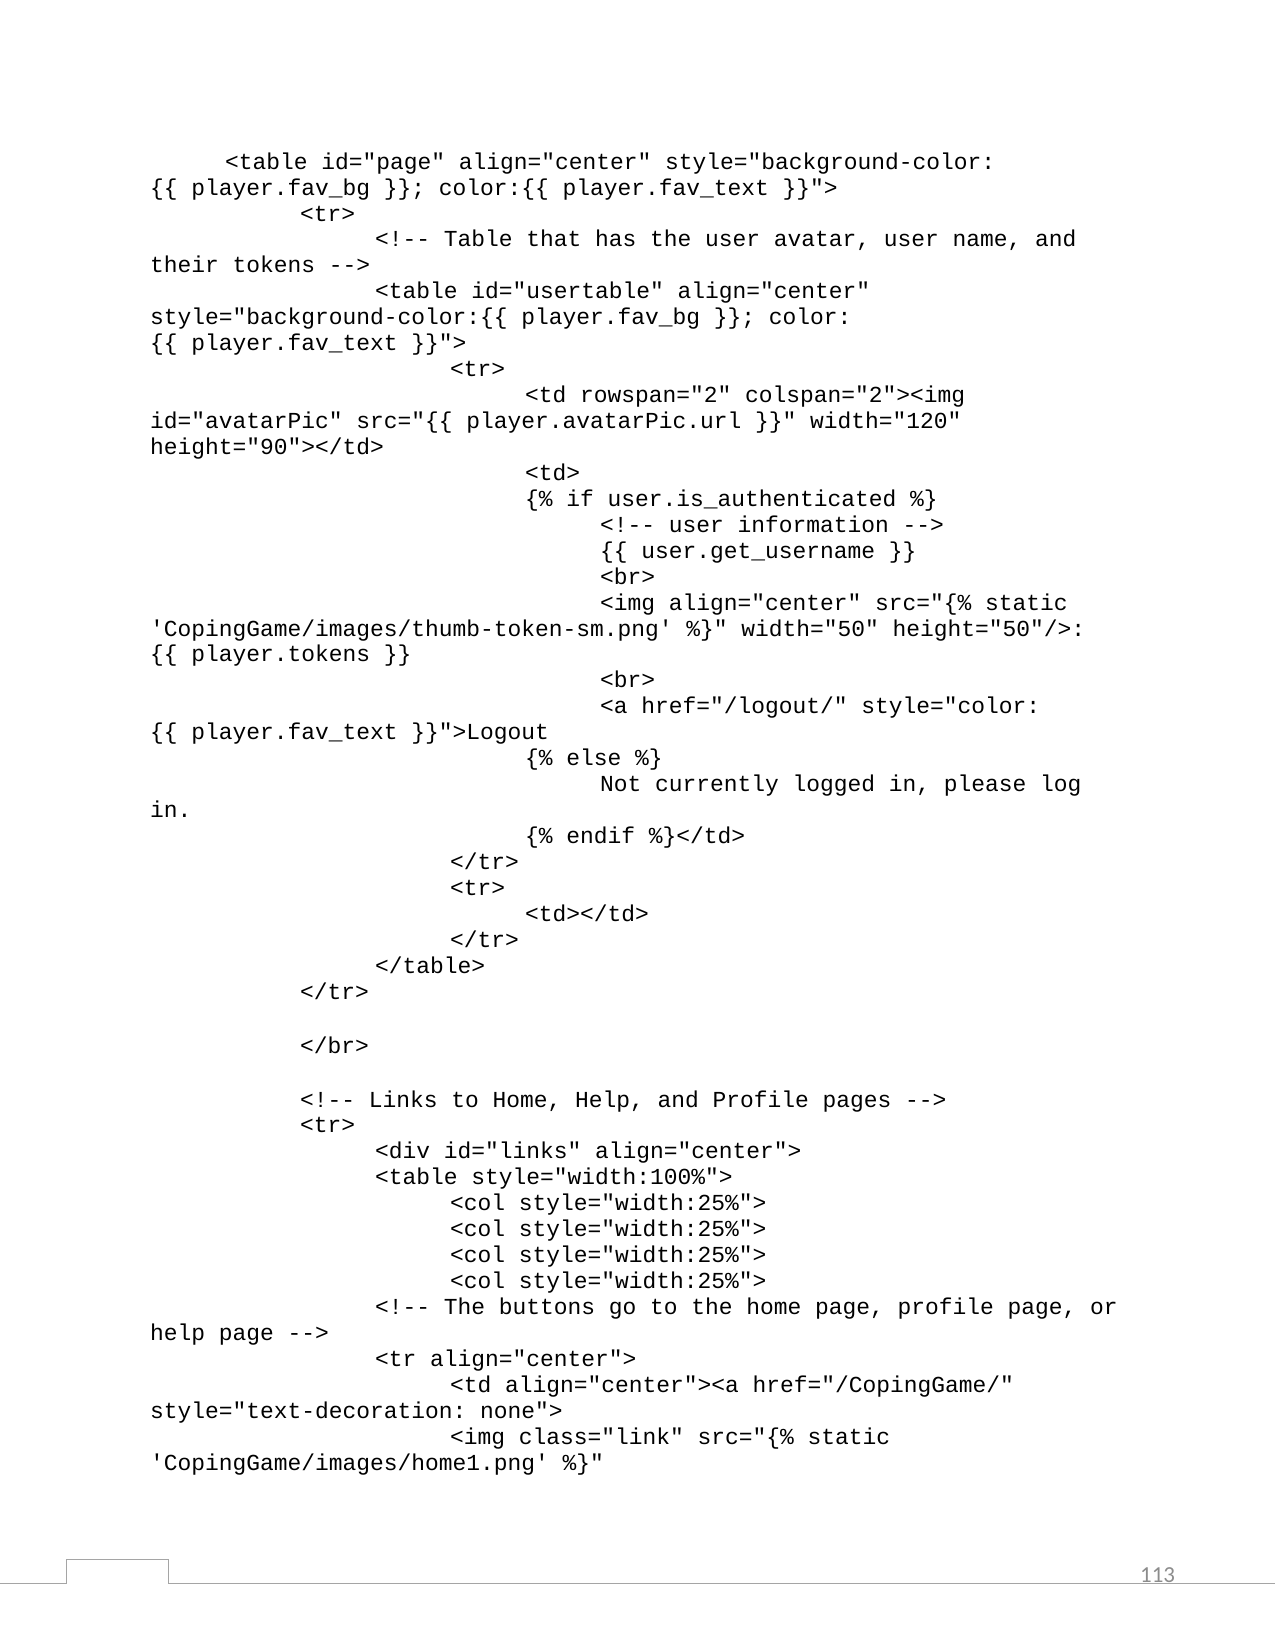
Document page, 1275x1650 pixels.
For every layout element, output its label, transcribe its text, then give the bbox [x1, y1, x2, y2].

text </br> [150, 1034, 1125, 1060]
text </tr> [150, 980, 1125, 1006]
text <tr align="center"> [150, 1347, 1125, 1373]
text {% else %} [150, 747, 1125, 772]
text <a href="/logout/" style="color:{{ player.fav_text }}">Logout [150, 695, 1125, 747]
text <col style="width:25%"> [150, 1269, 1125, 1295]
text </tr> [150, 850, 1125, 876]
text <tr> [150, 202, 1125, 228]
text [150, 1425, 1125, 1477]
text <tr> [150, 357, 1125, 383]
text <td> [150, 461, 1125, 487]
text <td align="center"><a href="/CopingGame/" style="text-decoration: none"> [150, 1373, 1125, 1425]
text <!-- Links to Home, Help, and Profile pages --> [150, 1088, 1125, 1114]
text <img align="center" src="{% static 'CopingGame/images/thumb-token-sm.png' %}" width="50" height="50"/>: {{ player.tokens }} [150, 591, 1125, 669]
text <table id="page" align="center" style="background-color:{{ player.fav_bg }}; color:{{ player.fav_text }}"> [150, 150, 1125, 202]
text <td rowspan="2" colspan="2"><img id="avatarPic" src="{{ player.avatarPic.url }}" width="120" height="90"></td> [150, 383, 1125, 461]
text <!-- The buttons go to the home page, profile page, or help page --> [150, 1295, 1125, 1347]
text <br> [150, 565, 1125, 591]
text <table id="usertable" align="center" style="background-color:{{ player.fav_bg }}; color:{{ player.fav_text }}"> [150, 280, 1125, 357]
text <!-- user information --> [150, 513, 1125, 539]
text {{ user.get_username }} [150, 539, 1125, 565]
text <td></td> [150, 902, 1125, 928]
text <br> [150, 669, 1125, 695]
text </table> [150, 954, 1125, 980]
text <tr> [150, 876, 1125, 902]
text <!-- Table that has the user avatar, user name, and their tokens --> [150, 228, 1125, 280]
text <table style="width:100%"> [150, 1166, 1125, 1192]
text Not currently logged in, please log in. [150, 772, 1125, 824]
text </tr> [150, 928, 1125, 954]
text <col style="width:25%"> [150, 1192, 1125, 1218]
text <col style="width:25%"> [150, 1218, 1125, 1243]
text {% endif %}</td> [150, 824, 1125, 850]
text <col style="width:25%"> [150, 1243, 1125, 1269]
text <tr> [150, 1114, 1125, 1140]
text {% if user.is_authenticated %} [150, 487, 1125, 513]
text <div id="links" align="center"> [150, 1140, 1125, 1166]
